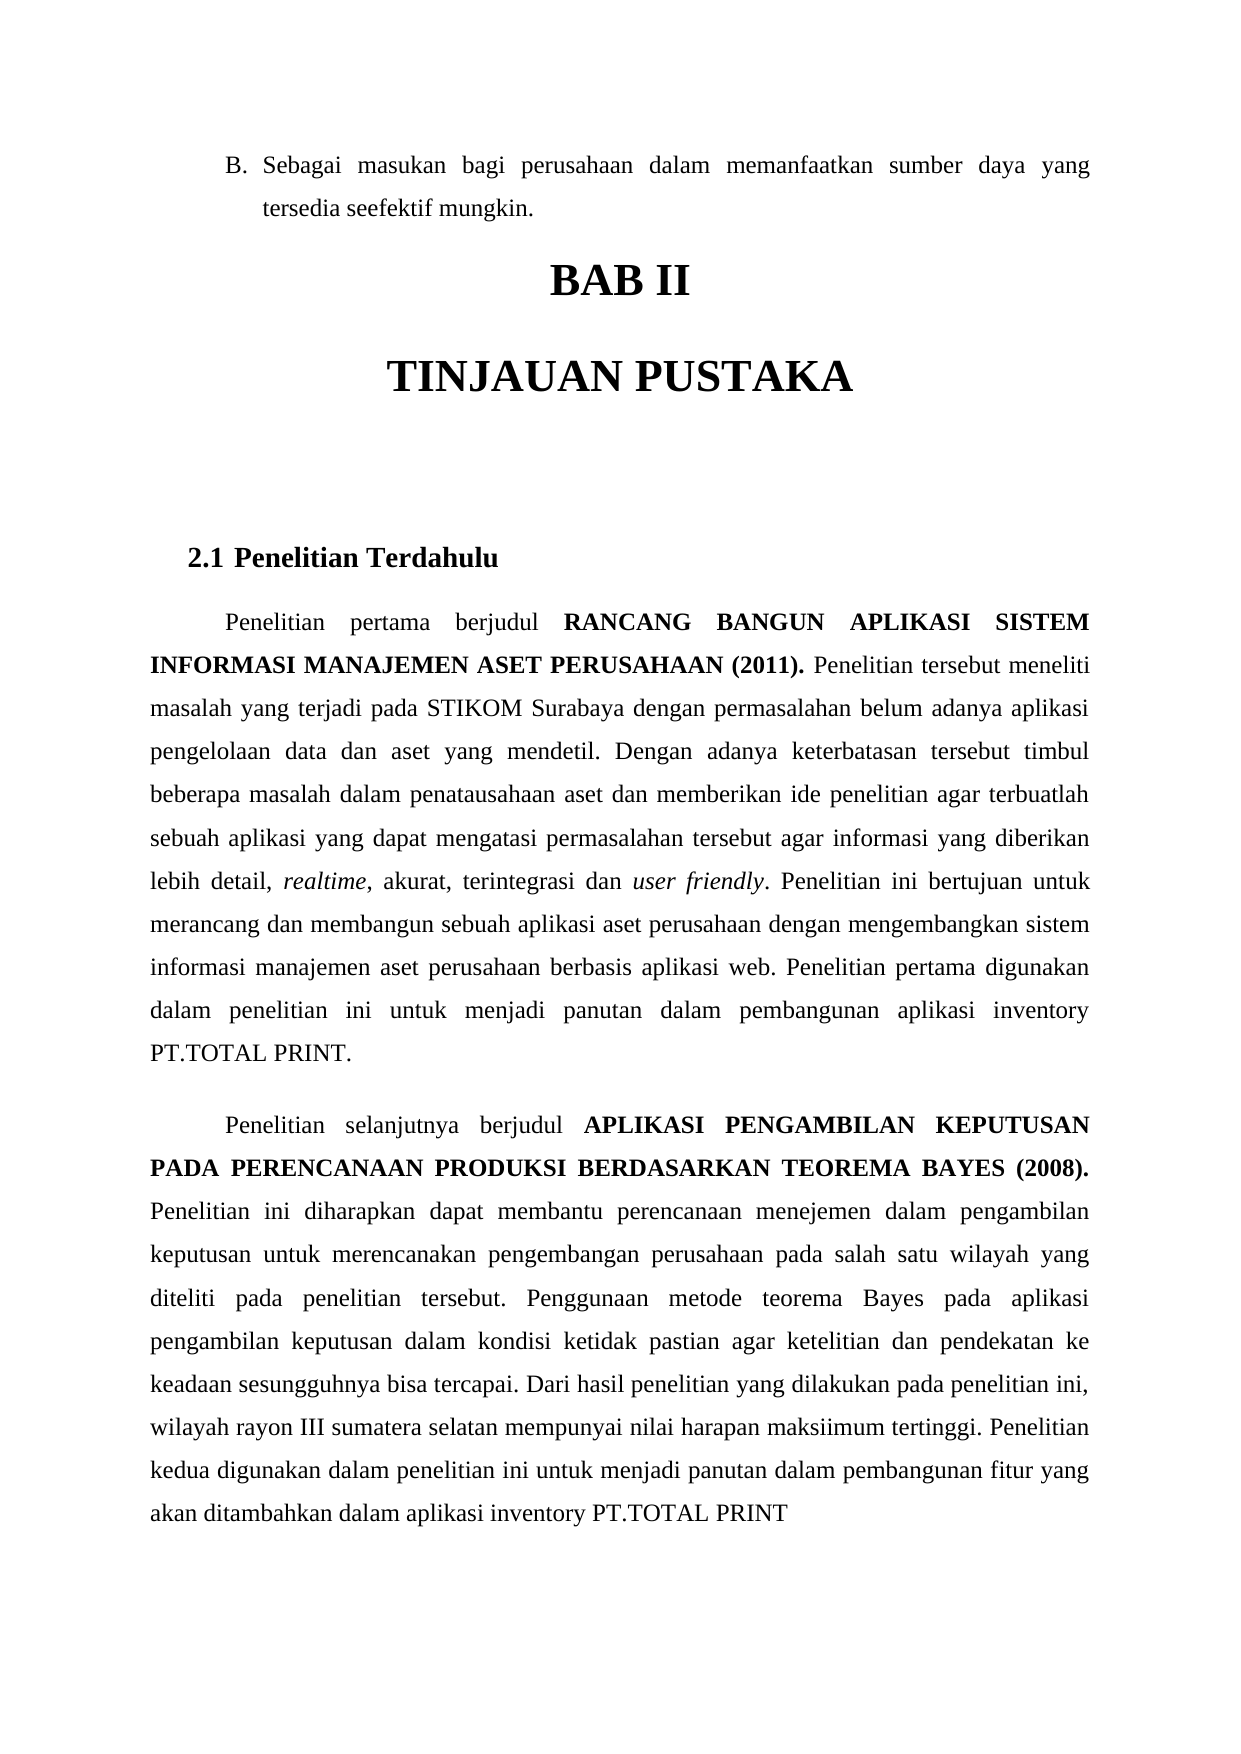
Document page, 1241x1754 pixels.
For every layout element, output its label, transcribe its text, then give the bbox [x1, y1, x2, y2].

list Penelitian Terdahulu [187, 540, 1090, 574]
text Penelitian selanjutnya berjudul APLIKASI PENGAMBILAN KEPUTUSAN PADA PERENCANAAN PRODUKSI BERDASARKAN TEOREMA BAYES (2008). Penelitian ini diharapkan dapat membantu perencanaan menejemen dalam pengambilan keputusan untuk merencanakan pengembangan perusahaan pada salah satu wilayah yang diteliti pada penelitian tersebut. Penggunaan metode teorema Bayes pada aplikasi pengambilan keputusan dalam kondisi ketidak pastian agar ketelitian dan pendekatan ke keadaan sesungguhnya bisa tercapai. Dari hasil penelitian yang dilakukan pada penelitian ini, wilayah rayon III sumatera selatan mempunyai nilai harapan maksiimum tertinggi. Penelitian kedua digunakan dalam penelitian ini untuk menjadi panutan dalam pembangunan fitur yang akan ditambahkan dalam aplikasi inventory PT.TOTAL PRINT [150, 1110, 1090, 1527]
text Penelitian pertama berjudul RANCANG BANGUN APLIKASI SISTEM INFORMASI MANAJEMEN ASET PERUSAHAAN (2011). Penelitian tersebut meneliti masalah yang terjadi pada STIKOM Surabaya dengan permasalahan belum adanya aplikasi pengelolaan data dan aset yang mendetil. Dengan adanya keterbatasan tersebut timbul beberapa masalah dalam penatausahaan aset dan memberikan ide penelitian agar terbuatlah sebuah aplikasi yang dapat mengatasi permasalahan tersebut agar informasi yang diberikan lebih detail, realtime, akurat, terintegrasi dan user friendly. Penelitian ini bertujuan untuk merancang dan membangun sebuah aplikasi aset perusahaan dengan mengembangkan sistem informasi manajemen aset perusahaan berbasis aplikasi web. Penelitian pertama digunakan dalam penelitian ini untuk menjadi panutan dalam pembangunan aplikasi inventory PT.TOTAL PRINT. [150, 607, 1090, 1067]
list Sebagai masukan bagi perusahaan dalam memanfaatkan sumber daya yang tersedia seefektif mungkin. [225, 150, 1090, 222]
text TINJAUAN PUSTAKA [150, 349, 1090, 401]
text BAB II [150, 253, 1090, 306]
